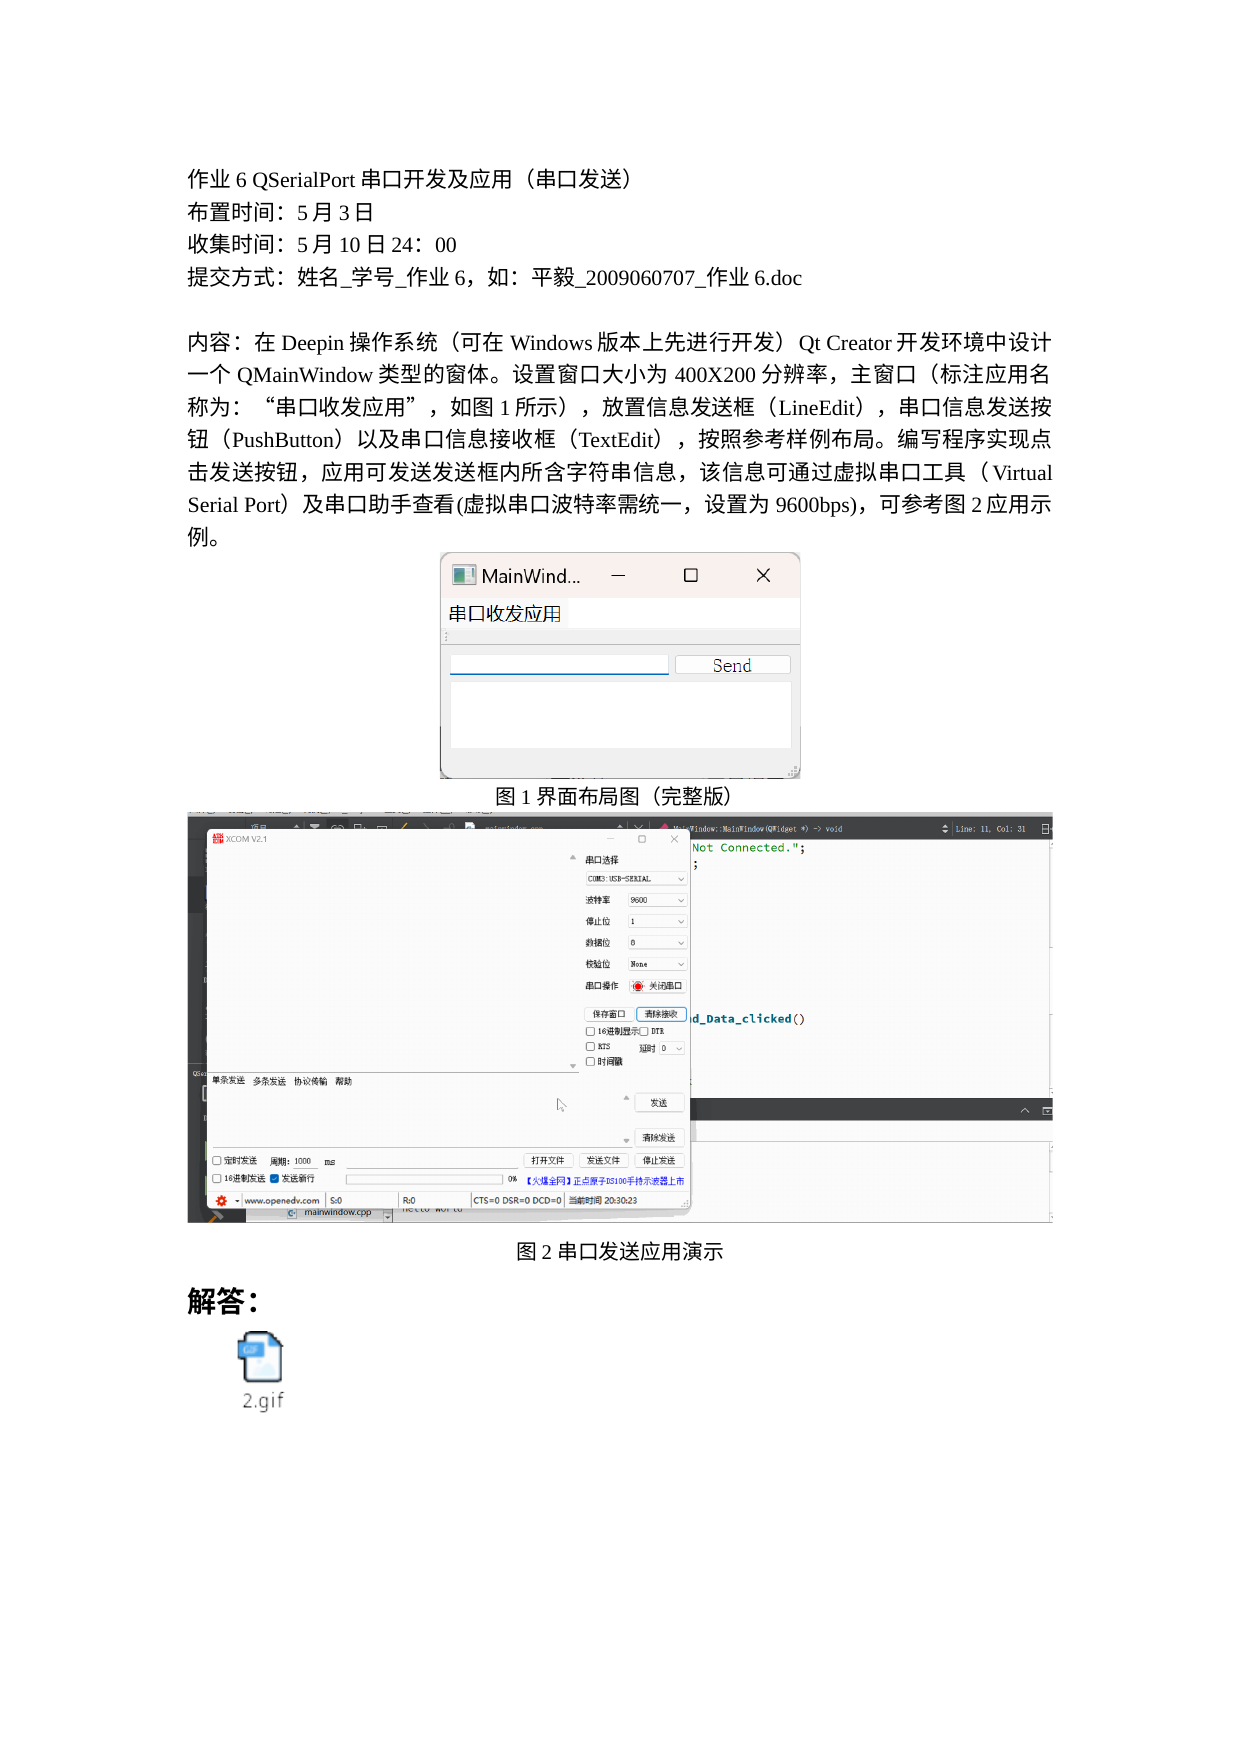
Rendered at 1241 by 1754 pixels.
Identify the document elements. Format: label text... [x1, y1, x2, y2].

text 作业6 QSerialPort串口开发及应用（串口发送） [187, 162, 1053, 194]
picture [439, 552, 801, 779]
text 图2 串口发送应用演示 [187, 1234, 1053, 1267]
text 解答： [187, 1267, 1053, 1332]
picture [187, 812, 1053, 1223]
text 内容：在Deepin操作系统（可在Windows版本上先进行开发）Qt Creator开发环境中设计一个QMainWindow类型的窗体。设置窗口大小为400X200分辨率，主窗口（标注应用名称为：“串口收发应用”，如图1所示），放置信息发送框（LineEdit），串口信息发送按钮（PushButton）以及串口信息接收框（TextEdit），按照参考样例布局。编写程序实现点击发送按钮，应用可发送发送框内所含字符串信息，该信息可通过虚拟串口工具（Virtual Serial Port）及串口助手查看(虚拟串口波特率需统一，设置为9600bps)，可参考图2应用示例。 [187, 324, 1053, 552]
text 图1 界面布局图（完整版） [187, 779, 1053, 812]
text 提交方式：姓名_学号_作业6，如：平毅_2009060707_作业6.doc [187, 259, 1053, 292]
text 收集时间：5月10日24：00 [187, 227, 1053, 259]
text 布置时间：5月3日 [187, 194, 1053, 227]
